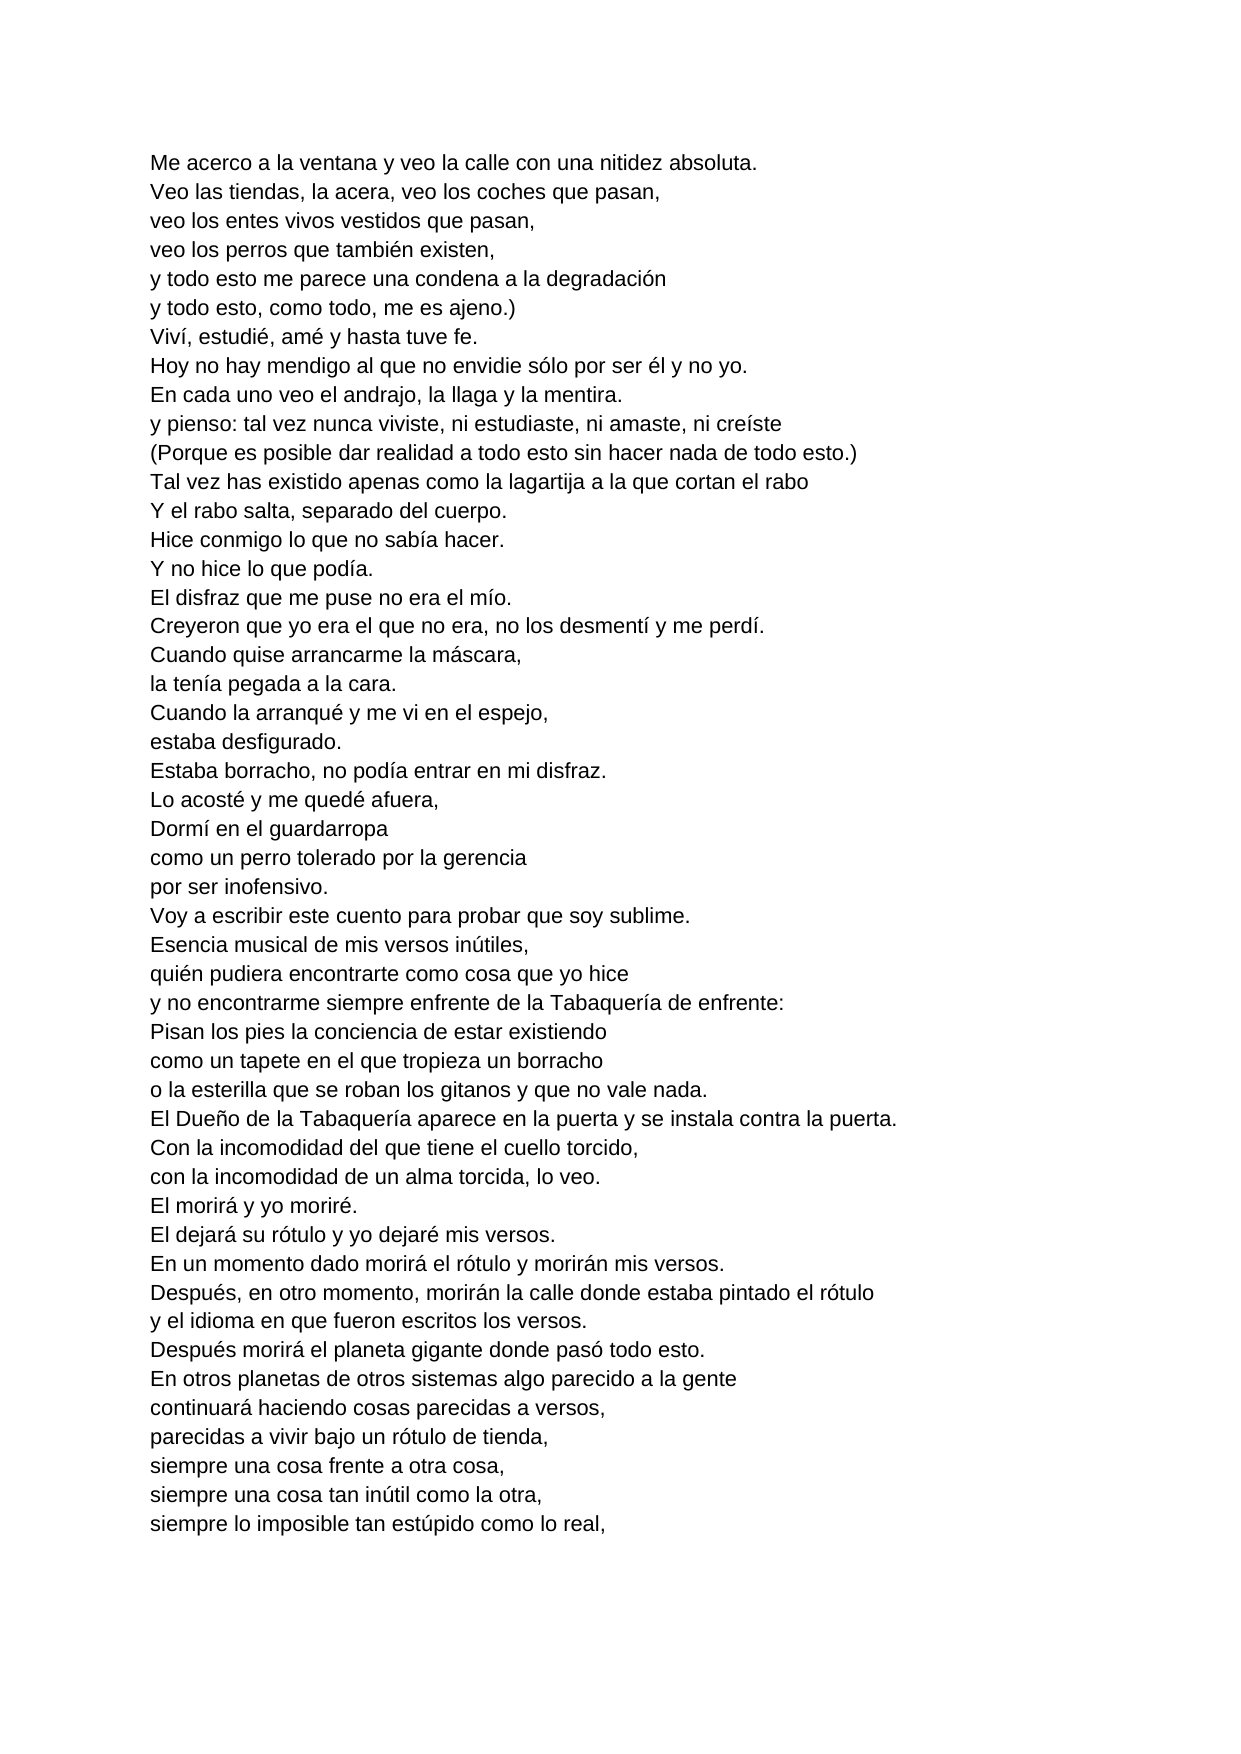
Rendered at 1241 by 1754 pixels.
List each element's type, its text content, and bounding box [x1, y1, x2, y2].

text Dormí en el guardarropa [150, 816, 1090, 841]
text El morirá y yo moriré. [150, 1192, 1090, 1218]
text Viví, estudié, amé y hasta tuve fe. [150, 324, 1090, 349]
text y todo esto me parece una condena a la degradación [150, 266, 1090, 291]
text (Porque es posible dar realidad a todo esto sin hacer nada de todo esto.) [150, 439, 1090, 465]
text como un perro tolerado por la gerencia [150, 845, 1090, 870]
text y no encontrarme siempre enfrente de la Tabaquería de enfrente: [150, 990, 1090, 1015]
text En un momento dado morirá el rótulo y morirán mis versos. [150, 1250, 1090, 1276]
text Creyeron que yo era el que no era, no los desmentí y me perdí. [150, 613, 1090, 638]
text continuará haciendo cosas parecidas a versos, [150, 1395, 1090, 1420]
text Y no hice lo que podía. [150, 555, 1090, 581]
text Con la incomodidad del que tiene el cuello torcido, [150, 1134, 1090, 1160]
text En otros planetas de otros sistemas algo parecido a la gente [150, 1366, 1090, 1391]
text Después morirá el planeta gigante donde pasó todo esto. [150, 1337, 1090, 1362]
text como un tapete en el que tropieza un borracho [150, 1048, 1090, 1073]
text siempre una cosa tan inútil como la otra, [150, 1482, 1090, 1507]
text Voy a escribir este cuento para probar que soy sublime. [150, 903, 1090, 928]
text siempre lo imposible tan estúpido como lo real, [150, 1511, 1090, 1536]
text con la incomodidad de un alma torcida, lo veo. [150, 1163, 1090, 1189]
text siempre una cosa frente a otra cosa, [150, 1453, 1090, 1478]
text quién pudiera encontrarte como cosa que yo hice [150, 961, 1090, 986]
text En cada uno veo el andrajo, la llaga y la mentira. [150, 382, 1090, 407]
text veo los entes vivos vestidos que pasan, [150, 208, 1090, 233]
text y pienso: tal vez nunca viviste, ni estudiaste, ni amaste, ni creíste [150, 411, 1090, 436]
text y todo esto, como todo, me es ajeno.) [150, 295, 1090, 320]
text veo los perros que también existen, [150, 237, 1090, 262]
text Veo las tiendas, la acera, veo los coches que pasan, [150, 179, 1090, 204]
text El disfraz que me puse no era el mío. [150, 584, 1090, 609]
text estaba desfigurado. [150, 729, 1090, 754]
text El dejará su rótulo y yo dejaré mis versos. [150, 1221, 1090, 1247]
text Lo acosté y me quedé afuera, [150, 787, 1090, 812]
text Cuando la arranqué y me vi en el espejo, [150, 700, 1090, 725]
text o la esterilla que se roban los gitanos y que no vale nada. [150, 1077, 1090, 1102]
text parecidas a vivir bajo un rótulo de tienda, [150, 1424, 1090, 1449]
text Cuando quise arrancarme la máscara, [150, 642, 1090, 667]
text El Dueño de la Tabaquería aparece en la puerta y se instala contra la puerta. [150, 1106, 1090, 1131]
text la tenía pegada a la cara. [150, 671, 1090, 696]
text Tal vez has existido apenas como la lagartija a la que cortan el rabo [150, 468, 1090, 494]
text Hice conmigo lo que no sabía hacer. [150, 526, 1090, 552]
text Hoy no hay mendigo al que no envidie sólo por ser él y no yo. [150, 353, 1090, 378]
text por ser inofensivo. [150, 874, 1090, 899]
text Pisan los pies la conciencia de estar existiendo [150, 1019, 1090, 1044]
text Estaba borracho, no podía entrar en mi disfraz. [150, 758, 1090, 783]
text y el idioma en que fueron escritos los versos. [150, 1308, 1090, 1333]
text Y el rabo salta, separado del cuerpo. [150, 497, 1090, 523]
text Me acerco a la ventana y veo la calle con una nitidez absoluta. [150, 150, 1090, 175]
text Después, en otro momento, morirán la calle donde estaba pintado el rótulo [150, 1279, 1090, 1304]
text Esencia musical de mis versos inútiles, [150, 932, 1090, 957]
